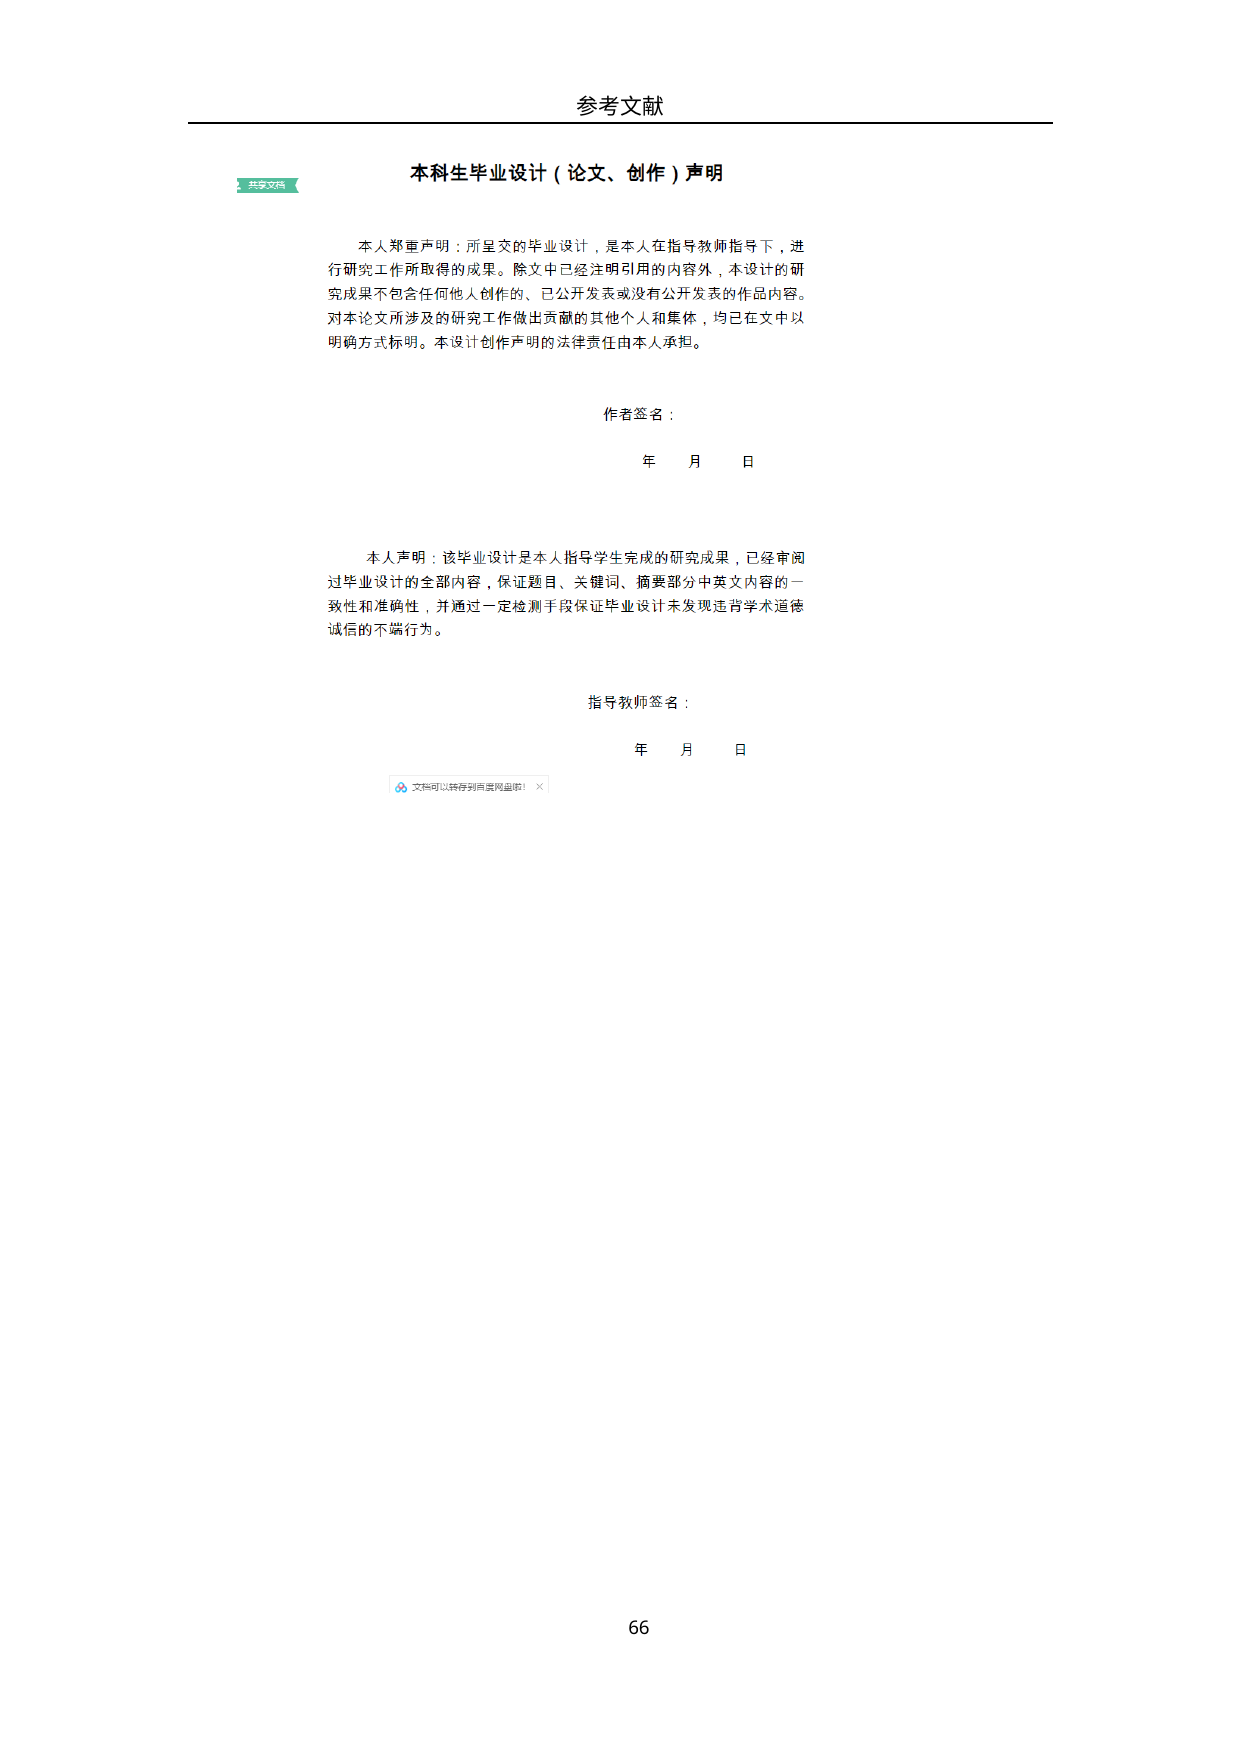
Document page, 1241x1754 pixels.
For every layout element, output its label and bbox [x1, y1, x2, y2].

picture [237, 163, 887, 793]
